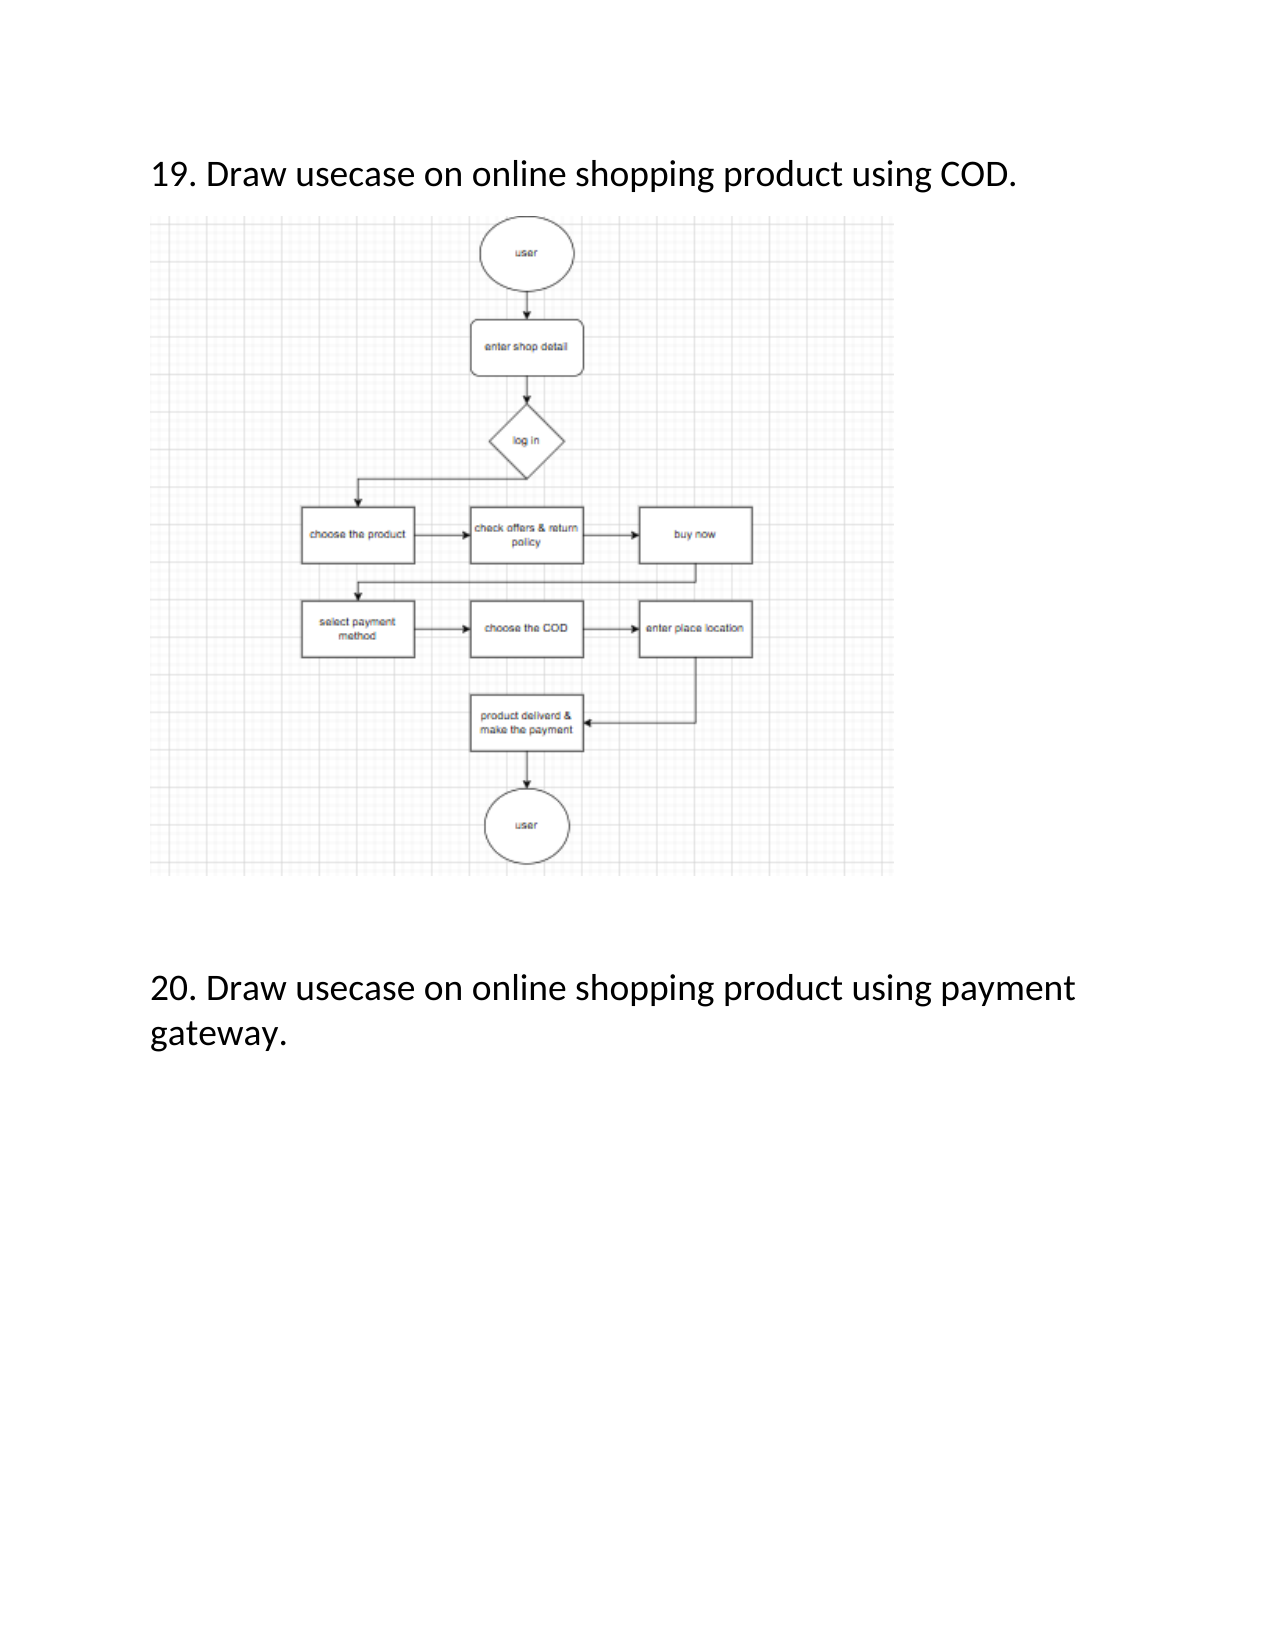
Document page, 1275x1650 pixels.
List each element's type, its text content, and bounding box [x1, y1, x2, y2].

text 20. Draw usecase on online shopping product using payment gateway. [150, 963, 1125, 1055]
text 19. Draw usecase on online shopping product using COD. [150, 150, 1125, 196]
picture [150, 216, 894, 876]
